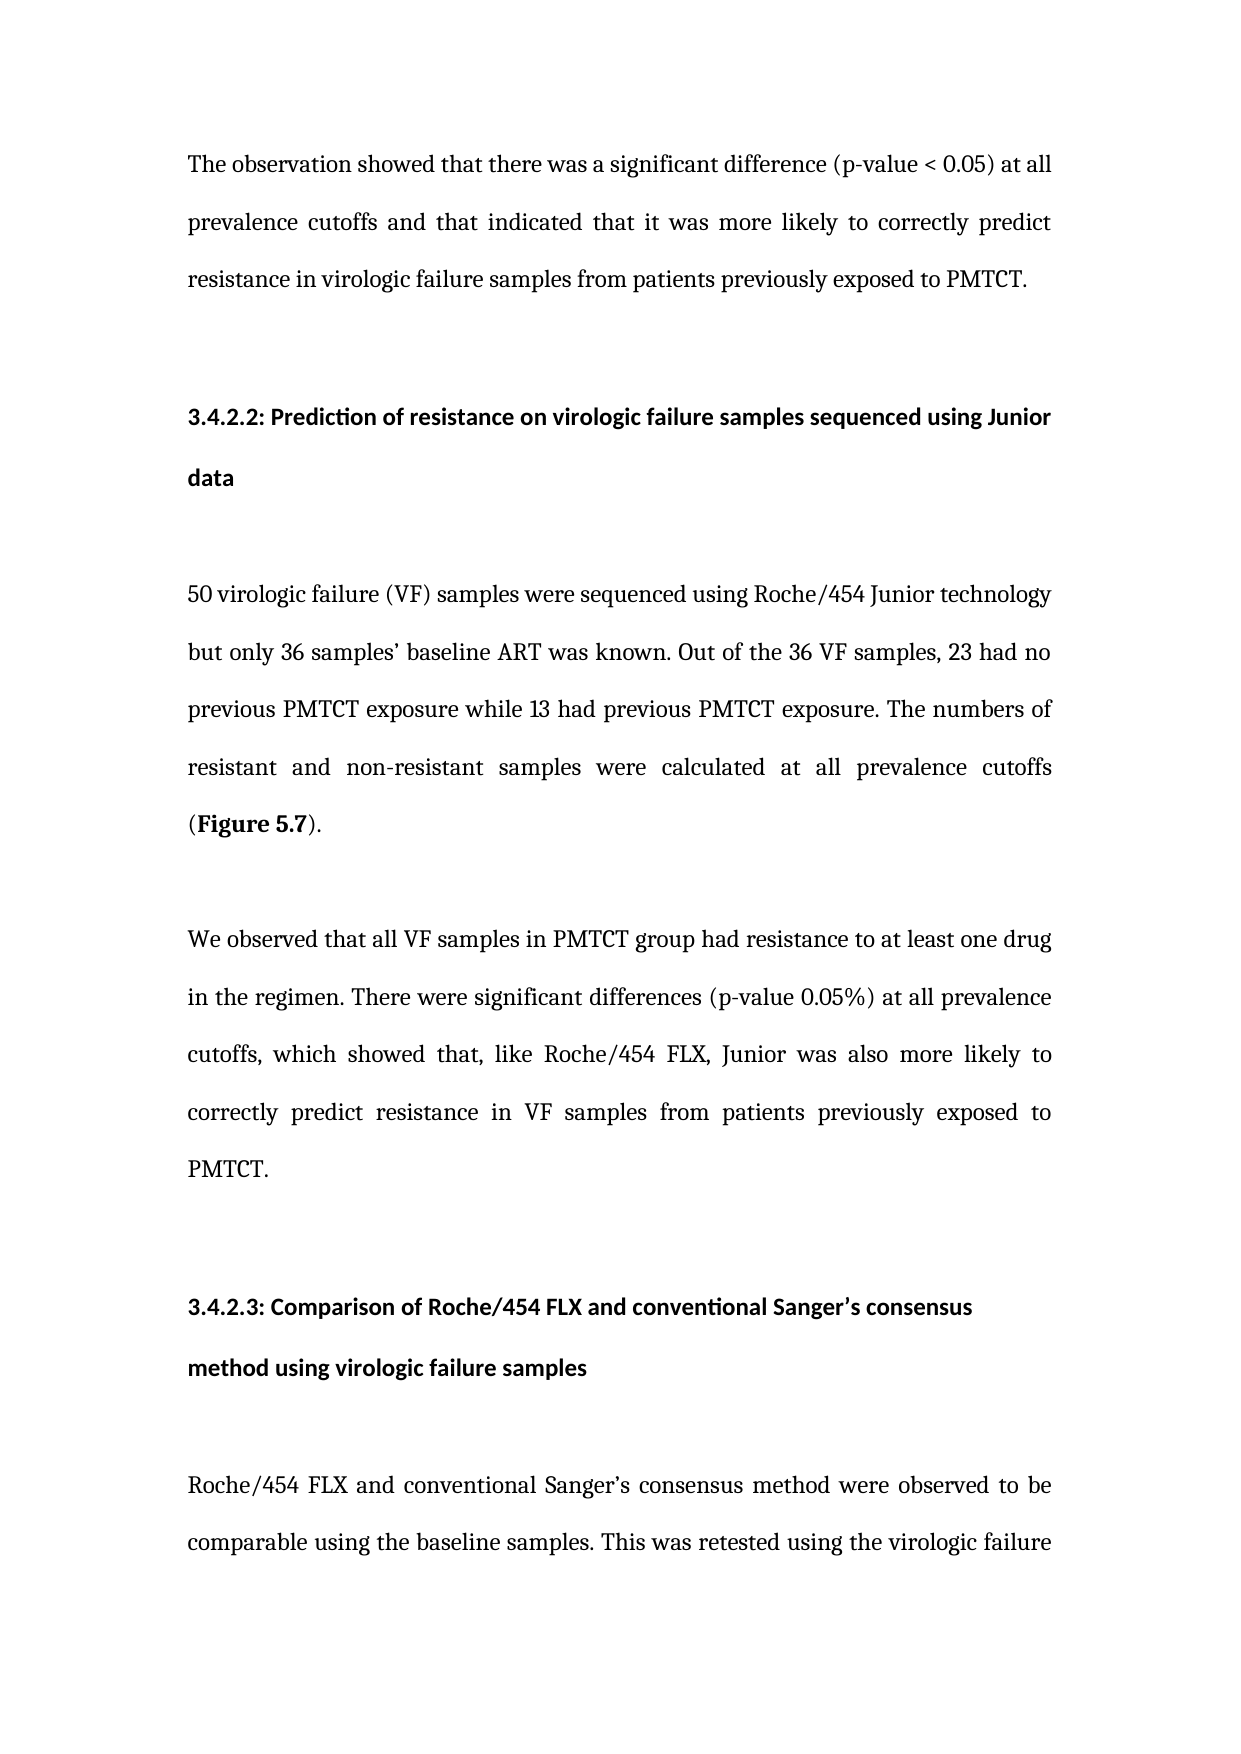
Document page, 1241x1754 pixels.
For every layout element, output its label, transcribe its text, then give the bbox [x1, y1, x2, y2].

text 50 virologic failure (VF) samples were sequenced using Roche/454 Junior technology but only 36 samples’ baseline ART was known. Out of the 36 VF samples, 23 had no previous PMTCT exposure while 13 had previous PMTCT exposure. The numbers of resistant and non-resistant samples were calculated at all prevalence cutoffs (Figure 5.7). [187, 580, 1053, 839]
text We observed that all VF samples in PMTCT group had resistance to at least one drug in the regimen. There were significant differences (p-value 0.05%) at all prevalence cutoffs, which showed that, like Roche/454 FLX, Junior was also more likely to correctly predict resistance in VF samples from patients previously exposed to PMTCT. [187, 925, 1053, 1184]
text The observation showed that there was a significant difference (p-value < 0.05) at all prevalence cutoffs and that indicated that it was more likely to correctly predict resistance in virologic failure samples from patients previously exposed to PMTCT. [187, 150, 1053, 294]
subtitle 3.4.2.2: Prediction of resistance on virologic failure samples sequenced using Junior data [187, 401, 1053, 492]
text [187, 1471, 1053, 1557]
subtitle 3.4.2.3: Comparison of Roche/454 FLX and conventional Sanger’s consensus method using virologic failure samples [187, 1291, 1053, 1383]
